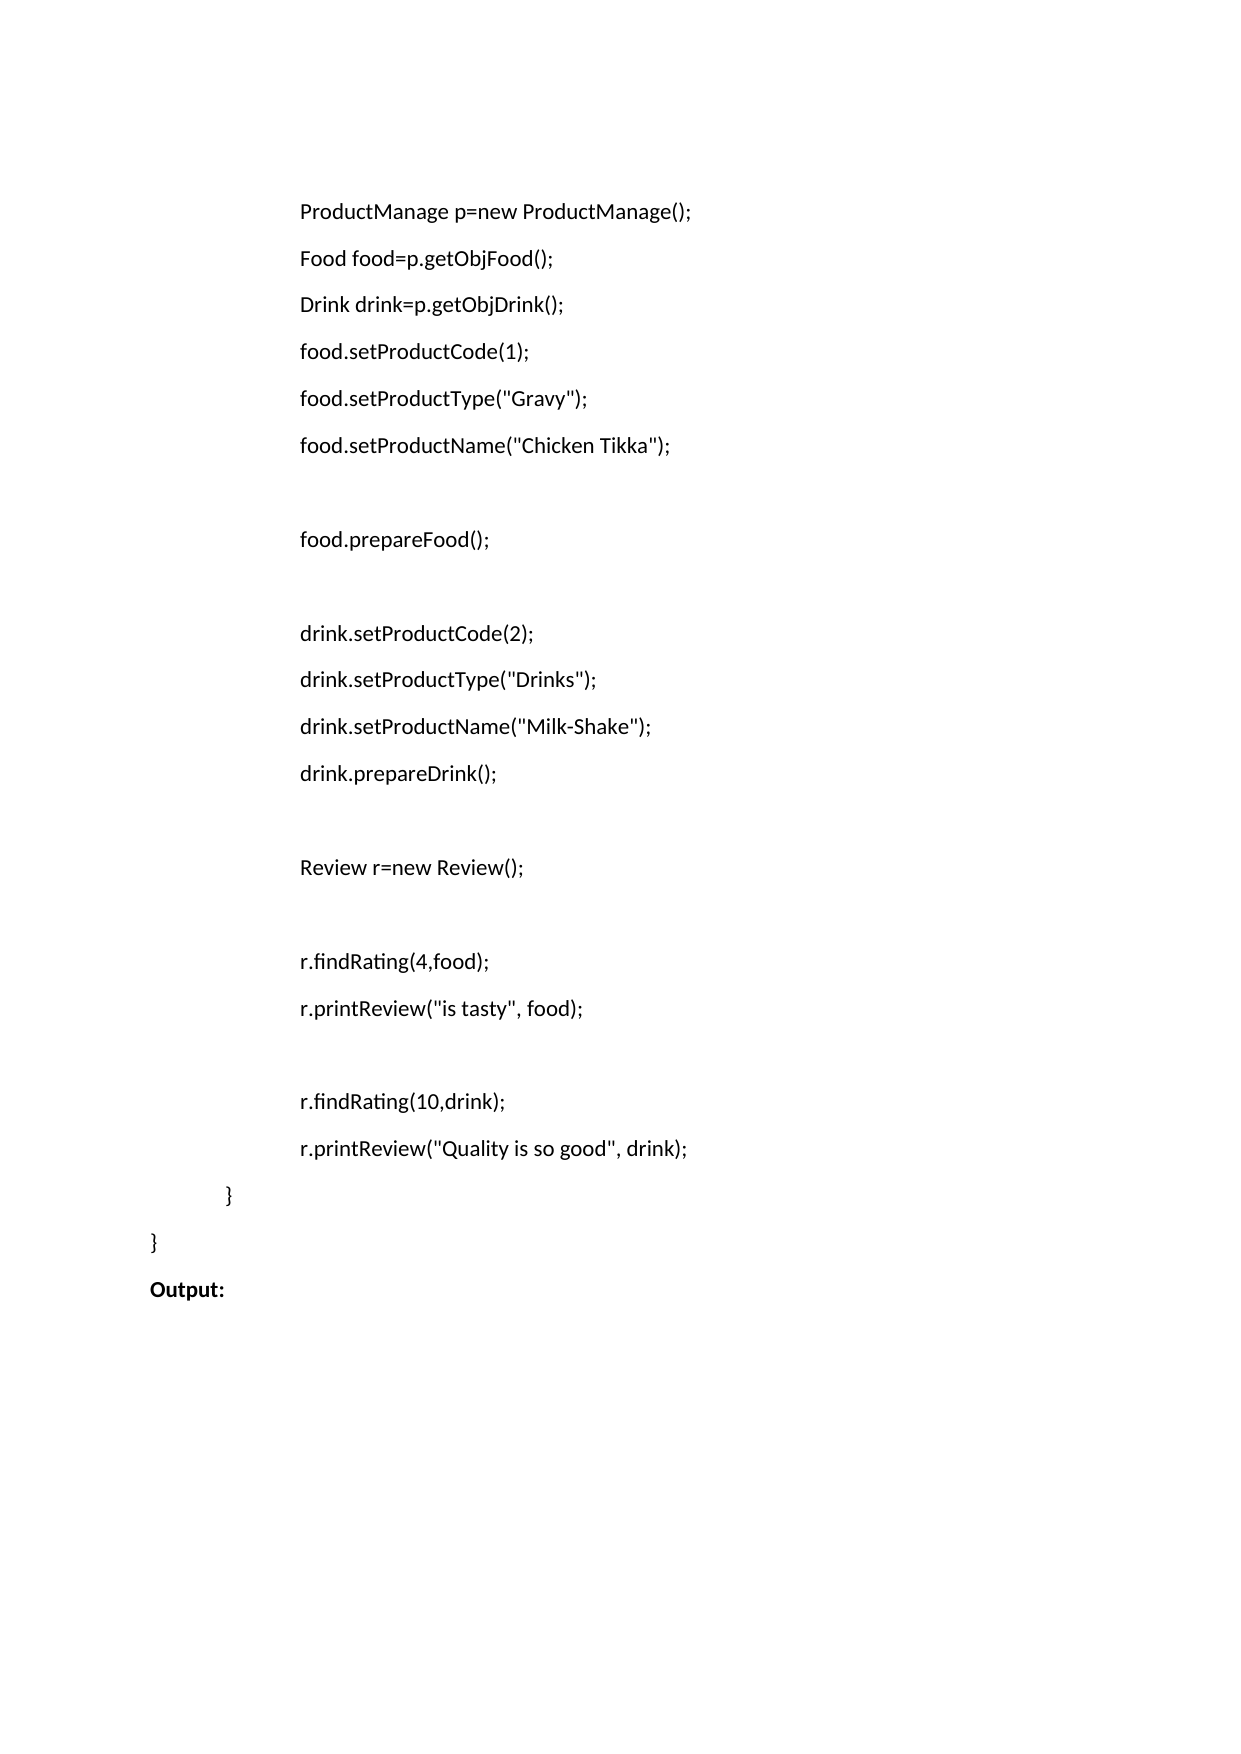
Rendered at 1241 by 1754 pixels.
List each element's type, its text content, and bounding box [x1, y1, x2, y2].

text food.setProductCode(1); [150, 337, 1090, 366]
text food.setProductType("Gravy"); [150, 384, 1090, 412]
text r.printReview("Quality is so good", drink); [150, 1134, 1090, 1162]
text drink.setProductName("Milk-Shake"); [150, 712, 1090, 741]
text r.printReview("is tasty", food); [150, 994, 1090, 1022]
text food.setProductName("Chicken Tikka"); [150, 431, 1090, 459]
text food.prepareFood(); [150, 525, 1090, 553]
text drink.setProductCode(2); [150, 619, 1090, 647]
text r.findRating(4,food); [150, 947, 1090, 975]
text Output: [150, 1275, 1090, 1303]
text Review r=new Review(); [150, 853, 1090, 881]
text r.findRating(10,drink); [150, 1087, 1090, 1116]
text } [150, 1228, 1090, 1256]
text drink.prepareDrink(); [150, 759, 1090, 787]
text ProductManage p=new ProductManage(); [150, 197, 1090, 225]
text drink.setProductType("Drinks"); [150, 666, 1090, 694]
text Drink drink=p.getObjDrink(); [150, 291, 1090, 319]
text Food food=p.getObjFood(); [150, 244, 1090, 272]
text } [150, 1181, 1090, 1209]
